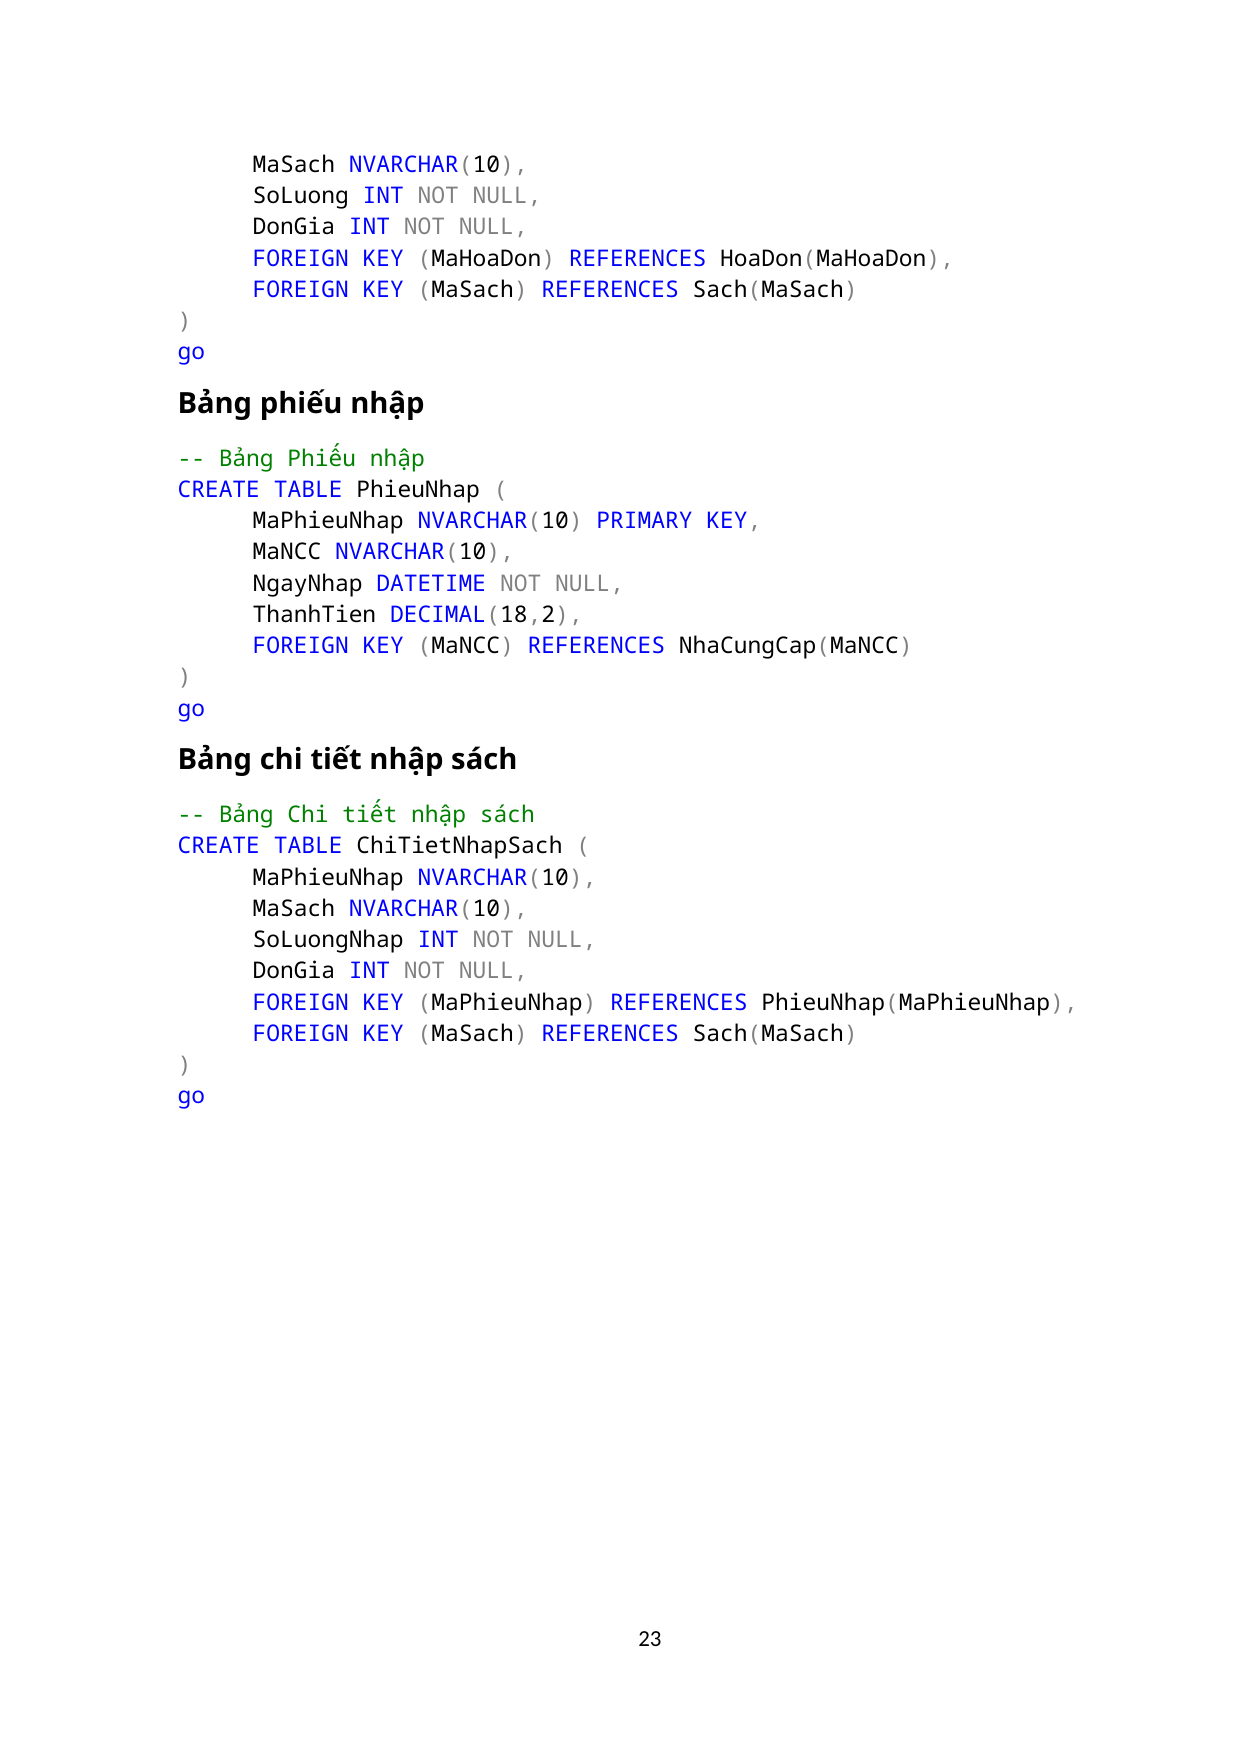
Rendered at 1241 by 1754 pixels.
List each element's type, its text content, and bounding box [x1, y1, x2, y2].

text SoLuong INT NOT NULL, [177, 179, 1122, 210]
text FOREIGN KEY (MaSach) REFERENCES Sach(MaSach) [177, 1017, 1122, 1048]
text MaSach NVARCHAR(10), [177, 892, 1122, 923]
text CREATE TABLE PhieuNhap ( [177, 473, 1122, 504]
text Bảng chi tiết nhập sách [177, 738, 1122, 778]
text DonGia INT NOT NULL, [177, 954, 1122, 985]
text MaPhieuNhap NVARCHAR(10) PRIMARY KEY, [177, 504, 1122, 535]
text FOREIGN KEY (MaHoaDon) REFERENCES HoaDon(MaHoaDon), [177, 241, 1122, 273]
text ) [177, 660, 1122, 692]
text MaNCC NVARCHAR(10), [177, 535, 1122, 567]
text go [177, 1079, 1122, 1110]
text CREATE TABLE ChiTietNhapSach ( [177, 829, 1122, 860]
text go [177, 692, 1122, 723]
text Bảng phiếu nhập [177, 382, 1122, 422]
text DonGia INT NOT NULL, [177, 210, 1122, 241]
text FOREIGN KEY (MaPhieuNhap) REFERENCES PhieuNhap(MaPhieuNhap), [177, 985, 1122, 1017]
text SoLuongNhap INT NOT NULL, [177, 923, 1122, 954]
text -- Bảng Phiếu nhập [177, 442, 1122, 473]
text FOREIGN KEY (MaNCC) REFERENCES NhaCungCap(MaNCC) [177, 629, 1122, 660]
text FOREIGN KEY (MaSach) REFERENCES Sach(MaSach) [177, 273, 1122, 304]
text -- Bảng Chi tiết nhập sách [177, 798, 1122, 829]
text ) [177, 304, 1122, 335]
text go [177, 335, 1122, 366]
text ThanhTien DECIMAL(18,2), [177, 598, 1122, 629]
text ) [177, 1048, 1122, 1079]
text NgayNhap DATETIME NOT NULL, [177, 567, 1122, 598]
text MaSach NVARCHAR(10), [177, 148, 1122, 179]
text MaPhieuNhap NVARCHAR(10), [177, 860, 1122, 892]
